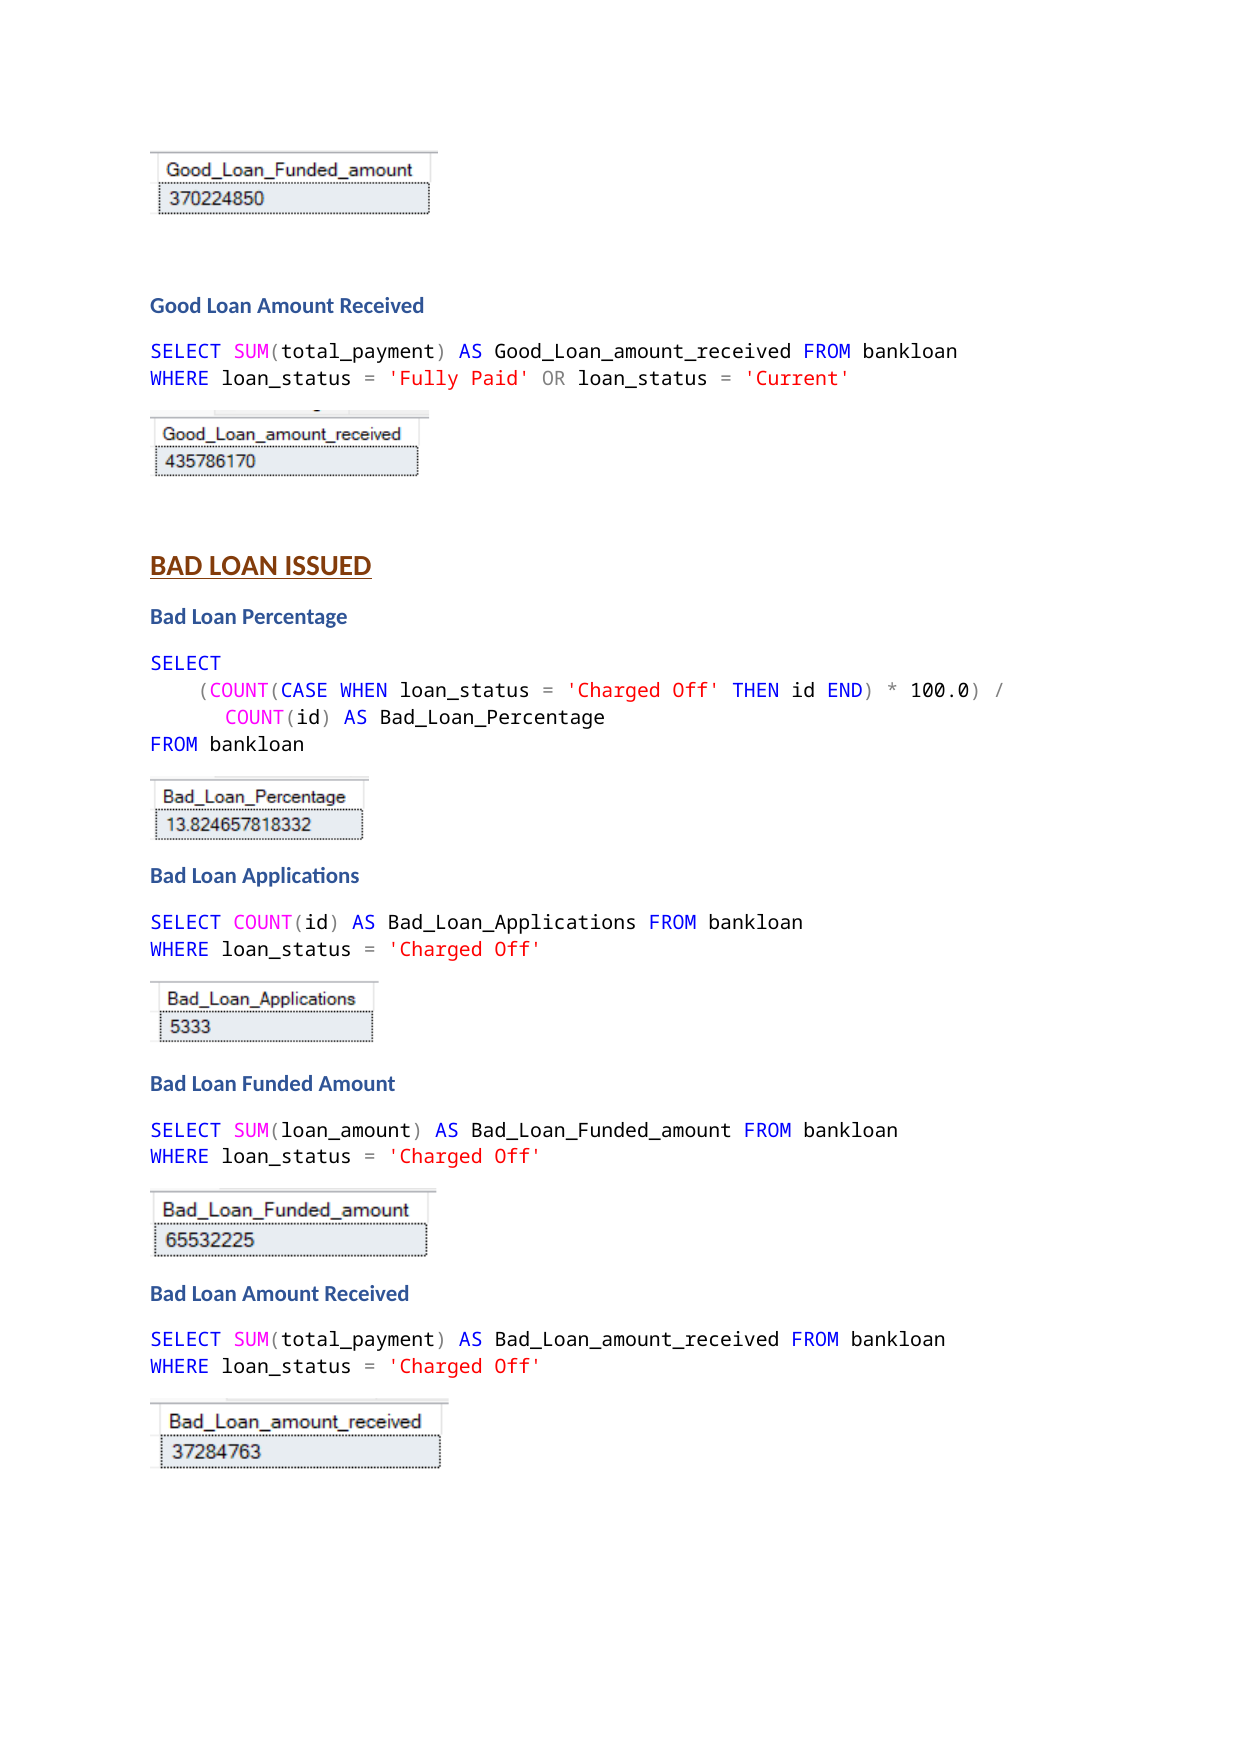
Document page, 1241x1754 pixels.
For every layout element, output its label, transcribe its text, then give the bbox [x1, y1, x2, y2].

picture [150, 150, 438, 225]
text FROM bankloan [150, 730, 1090, 757]
text WHERE loan_status = 'Charged Off' [150, 1352, 1090, 1379]
text (COUNT(CASE WHEN loan_status = 'Charged Off' THEN id END) * 100.0) / [150, 676, 1090, 703]
text COUNT(id) AS Bad_Loan_Percentage [150, 703, 1090, 730]
picture [150, 1398, 449, 1475]
text SELECT COUNT(id) AS Bad_Loan_Applications FROM bankloan [150, 908, 1090, 935]
text Good Loan Amount Received [150, 291, 1090, 319]
text SELECT [150, 649, 1090, 676]
text Bad Loan Percentage [150, 602, 1090, 630]
text SELECT SUM(loan_amount) AS Bad_Loan_Funded_amount FROM bankloan [150, 1116, 1090, 1143]
text WHERE loan_status = 'Charged Off' [150, 1143, 1090, 1170]
picture [150, 980, 379, 1051]
text Bad Loan Applications [150, 861, 1090, 889]
picture [150, 410, 430, 482]
text SELECT SUM(total_payment) AS Bad_Loan_amount_received FROM bankloan [150, 1326, 1090, 1352]
text SELECT SUM(total_payment) AS Good_Loan_amount_received FROM bankloan [150, 338, 1090, 364]
text WHERE loan_status = 'Charged Off' [150, 935, 1090, 962]
text Bad Loan Amount Received [150, 1279, 1090, 1307]
text Bad Loan Funded Amount [150, 1069, 1090, 1097]
text BAD LOAN ISSUED [150, 547, 1090, 583]
text WHERE loan_status = 'Fully Paid' OR loan_status = 'Current' [150, 364, 1090, 392]
picture [150, 1188, 437, 1260]
picture [150, 776, 369, 843]
